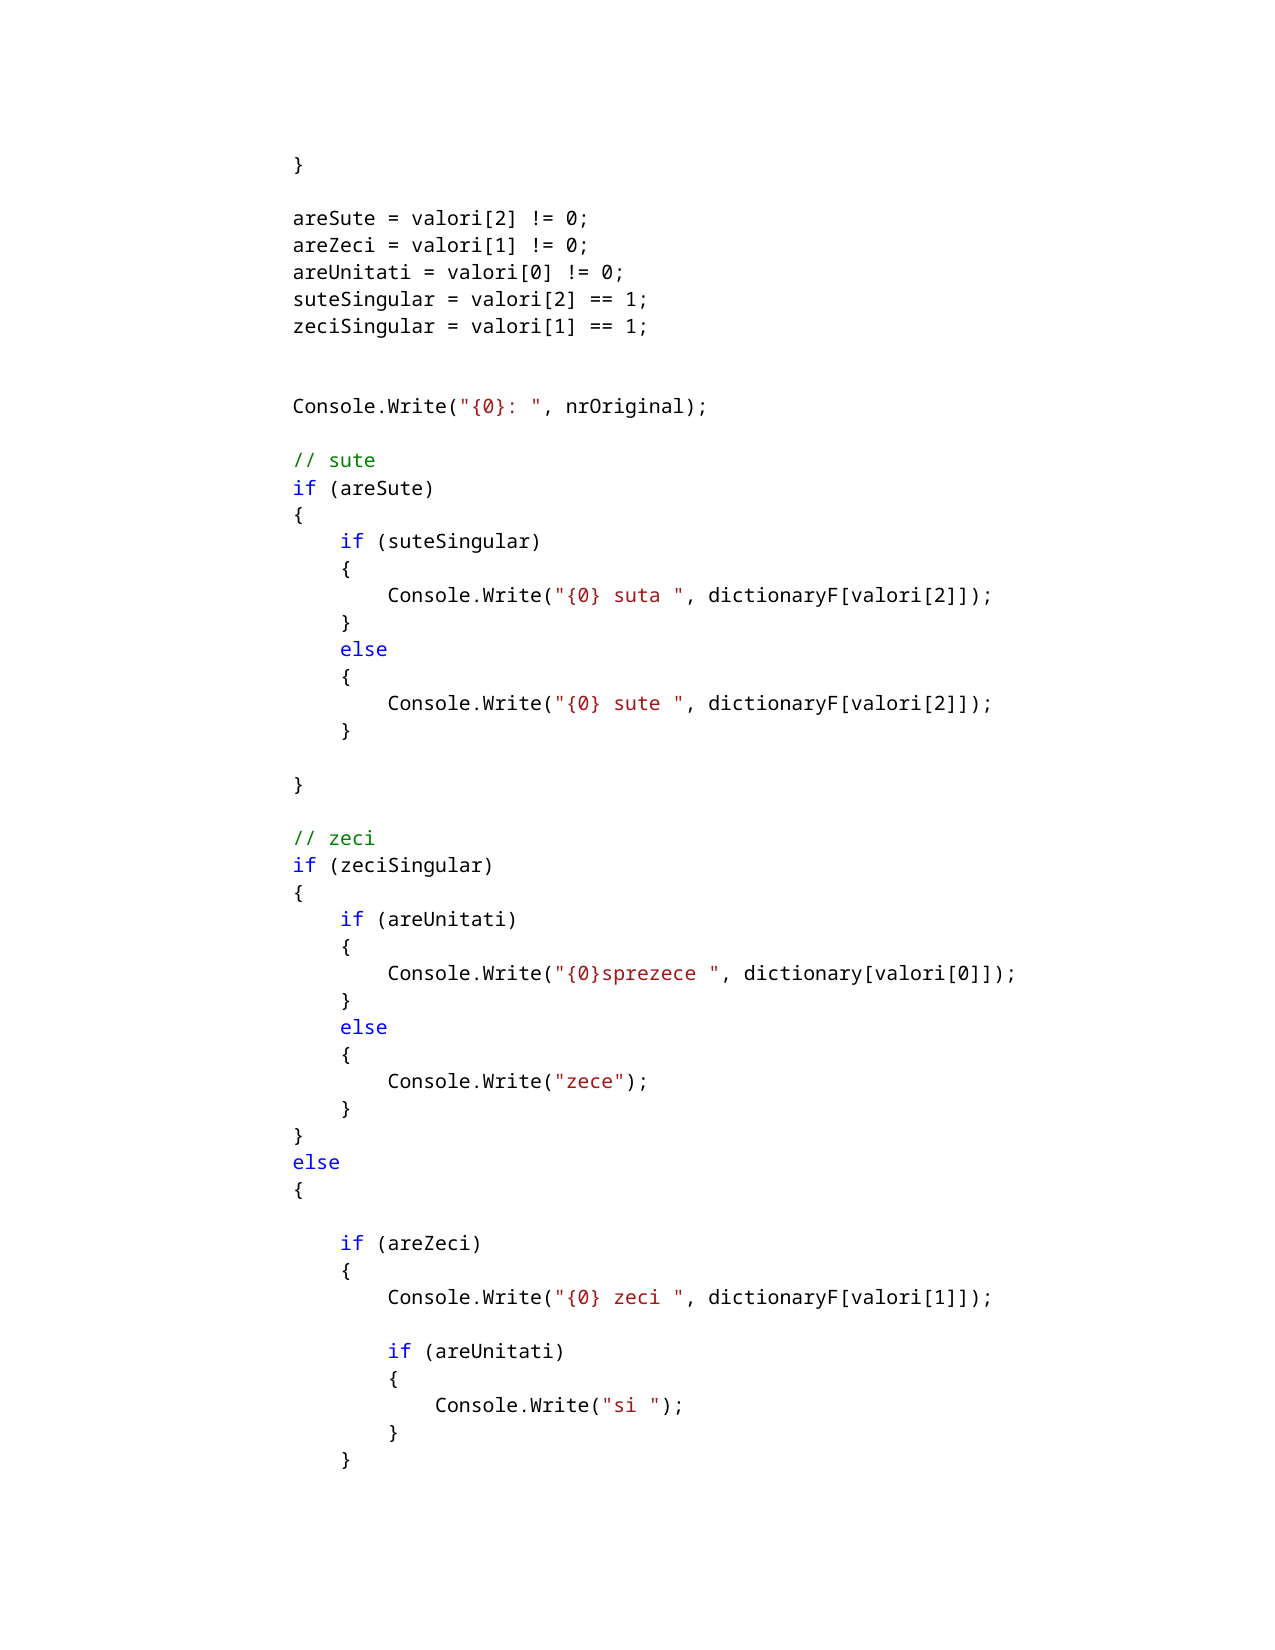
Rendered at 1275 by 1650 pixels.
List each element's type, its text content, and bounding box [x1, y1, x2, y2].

text } [150, 1445, 1125, 1472]
text Console.Write("{0}sprezece ", dictionary[valori[0]]); [150, 959, 1125, 986]
text { [150, 878, 1125, 905]
text } [150, 150, 1125, 177]
text areZeci = valori[1] != 0; [150, 231, 1125, 258]
text if (areSute) [150, 474, 1125, 501]
text } [150, 771, 1125, 797]
text { [150, 555, 1125, 582]
text { [150, 1364, 1125, 1391]
text } [150, 717, 1125, 743]
text Console.Write("si "); [150, 1391, 1125, 1418]
text if (areUnitati) [150, 1337, 1125, 1364]
text else [150, 636, 1125, 663]
text zeciSingular = valori[1] == 1; [150, 312, 1125, 339]
text Console.Write("{0} zeci ", dictionaryF[valori[1]]); [150, 1283, 1125, 1310]
text } [150, 986, 1125, 1013]
text { [150, 932, 1125, 959]
text Console.Write("{0} suta ", dictionaryF[valori[2]]); [150, 582, 1125, 609]
text // sute [150, 447, 1125, 474]
text else [150, 1148, 1125, 1175]
text { [150, 501, 1125, 528]
text { [150, 1256, 1125, 1283]
text Console.Write("{0}: ", nrOriginal); [150, 393, 1125, 420]
text suteSingular = valori[2] == 1; [150, 285, 1125, 312]
text } [150, 1121, 1125, 1148]
text Console.Write("{0} sute ", dictionaryF[valori[2]]); [150, 689, 1125, 717]
text areUnitati = valori[0] != 0; [150, 258, 1125, 285]
text Console.Write("zece"); [150, 1067, 1125, 1094]
text } [150, 609, 1125, 636]
text if (zeciSingular) [150, 851, 1125, 878]
text { [150, 1175, 1125, 1202]
text areSute = valori[2] != 0; [150, 204, 1125, 231]
text { [150, 1040, 1125, 1067]
text // zeci [150, 824, 1125, 851]
text { [150, 663, 1125, 689]
text if (suteSingular) [150, 528, 1125, 555]
text } [150, 1418, 1125, 1445]
text if (areUnitati) [150, 905, 1125, 932]
text } [150, 1094, 1125, 1121]
text else [150, 1013, 1125, 1040]
text if (areZeci) [150, 1229, 1125, 1256]
